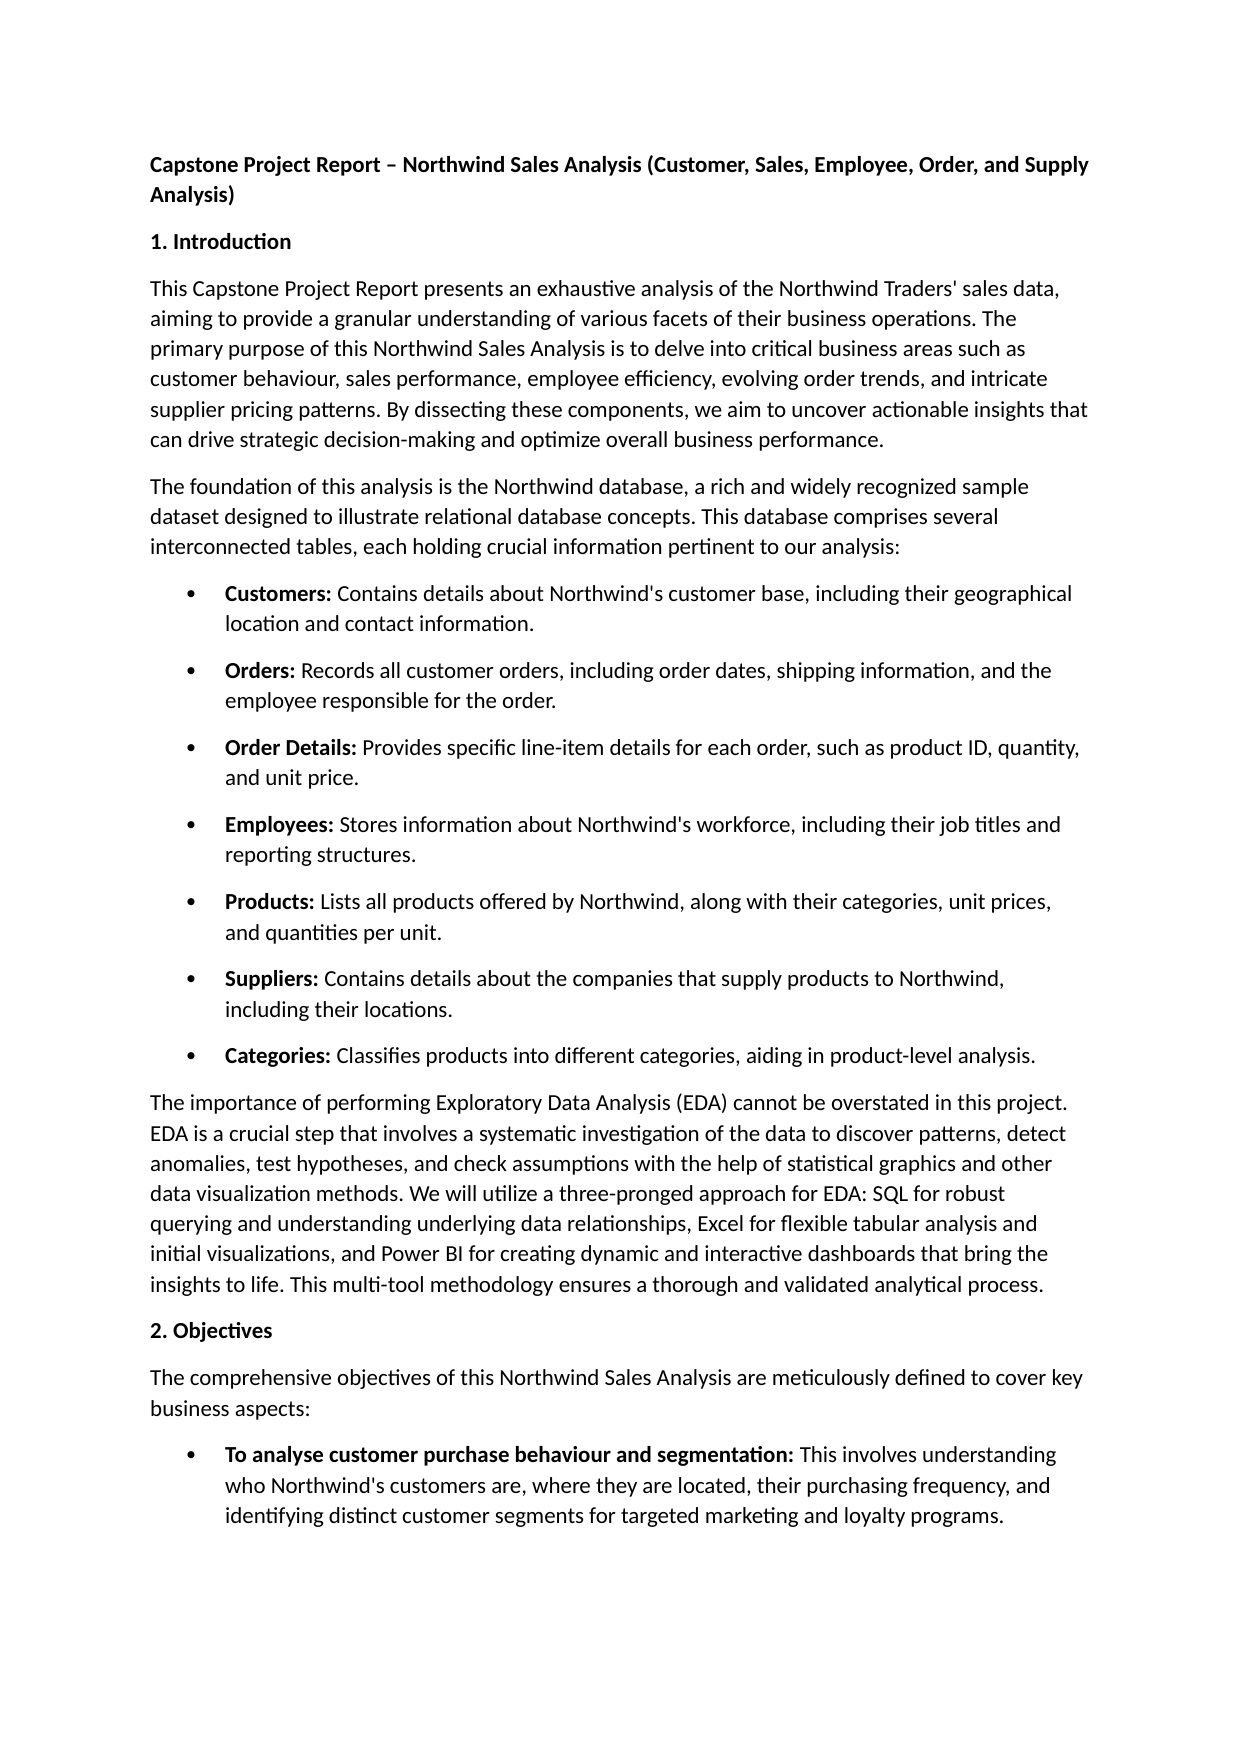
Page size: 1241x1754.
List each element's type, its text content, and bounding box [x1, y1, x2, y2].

list Orders: Records all customer orders, including order dates, shipping information, and the employee responsible for the order. [187, 656, 1090, 714]
list Customers: Contains details about Northwind's customer base, including their geographical location and contact information. [187, 579, 1090, 637]
text Capstone Project Report – Northwind Sales Analysis (Customer, Sales, Employee, Order, and Supply Analysis) [150, 150, 1090, 208]
list Suppliers: Contains details about the companies that supply products to Northwind, including their locations. [187, 964, 1090, 1023]
text The comprehensive objectives of this Northwind Sales Analysis are meticulously defined to cover key business aspects: [150, 1363, 1090, 1422]
list Employees: Stores information about Northwind's workforce, including their job titles and reporting structures. [187, 810, 1090, 869]
text The foundation of this analysis is the Northwind database, a rich and widely recognized sample dataset designed to illustrate relational database concepts. This database comprises several interconnected tables, each holding crucial information pertinent to our analysis: [150, 472, 1090, 560]
list To analyse customer purchase behaviour and segmentation: This involves understanding who Northwind's customers are, where they are located, their purchasing frequency, and identifying distinct customer segments for targeted marketing and loyalty programs. [187, 1441, 1090, 1529]
list Order Details: Provides specific line-item details for each order, such as product ID, quantity, and unit price. [187, 733, 1090, 792]
text This Capstone Project Report presents an exhaustive analysis of the Northwind Traders' sales data, aiming to provide a granular understanding of various facets of their business operations. The primary purpose of this Northwind Sales Analysis is to delve into critical business areas such as customer behaviour, sales performance, employee efficiency, evolving order trends, and intricate supplier pricing patterns. By dissecting these components, we aim to uncover actionable insights that can drive strategic decision-making and optimize overall business performance. [150, 274, 1090, 453]
list Products: Lists all products offered by Northwind, along with their categories, unit prices, and quantities per unit. [187, 887, 1090, 946]
text 2. Objectives [150, 1317, 1090, 1345]
list Categories: Classifies products into different categories, aiding in product-level analysis. [187, 1042, 1090, 1070]
text The importance of performing Exploratory Data Analysis (EDA) cannot be overstated in this project. EDA is a crucial step that involves a systematic investigation of the data to discover patterns, detect anomalies, test hypotheses, and check assumptions with the help of statistical graphics and other data visualization methods. We will utilize a three-pronged approach for EDA: SQL for robust querying and understanding underlying data relationships, Excel for flexible tabular analysis and initial visualizations, and Power BI for creating dynamic and interactive dashboards that bring the insights to life. This multi-tool methodology ensures a thorough and validated analytical process. [150, 1088, 1090, 1298]
text 1. Introduction [150, 227, 1090, 255]
